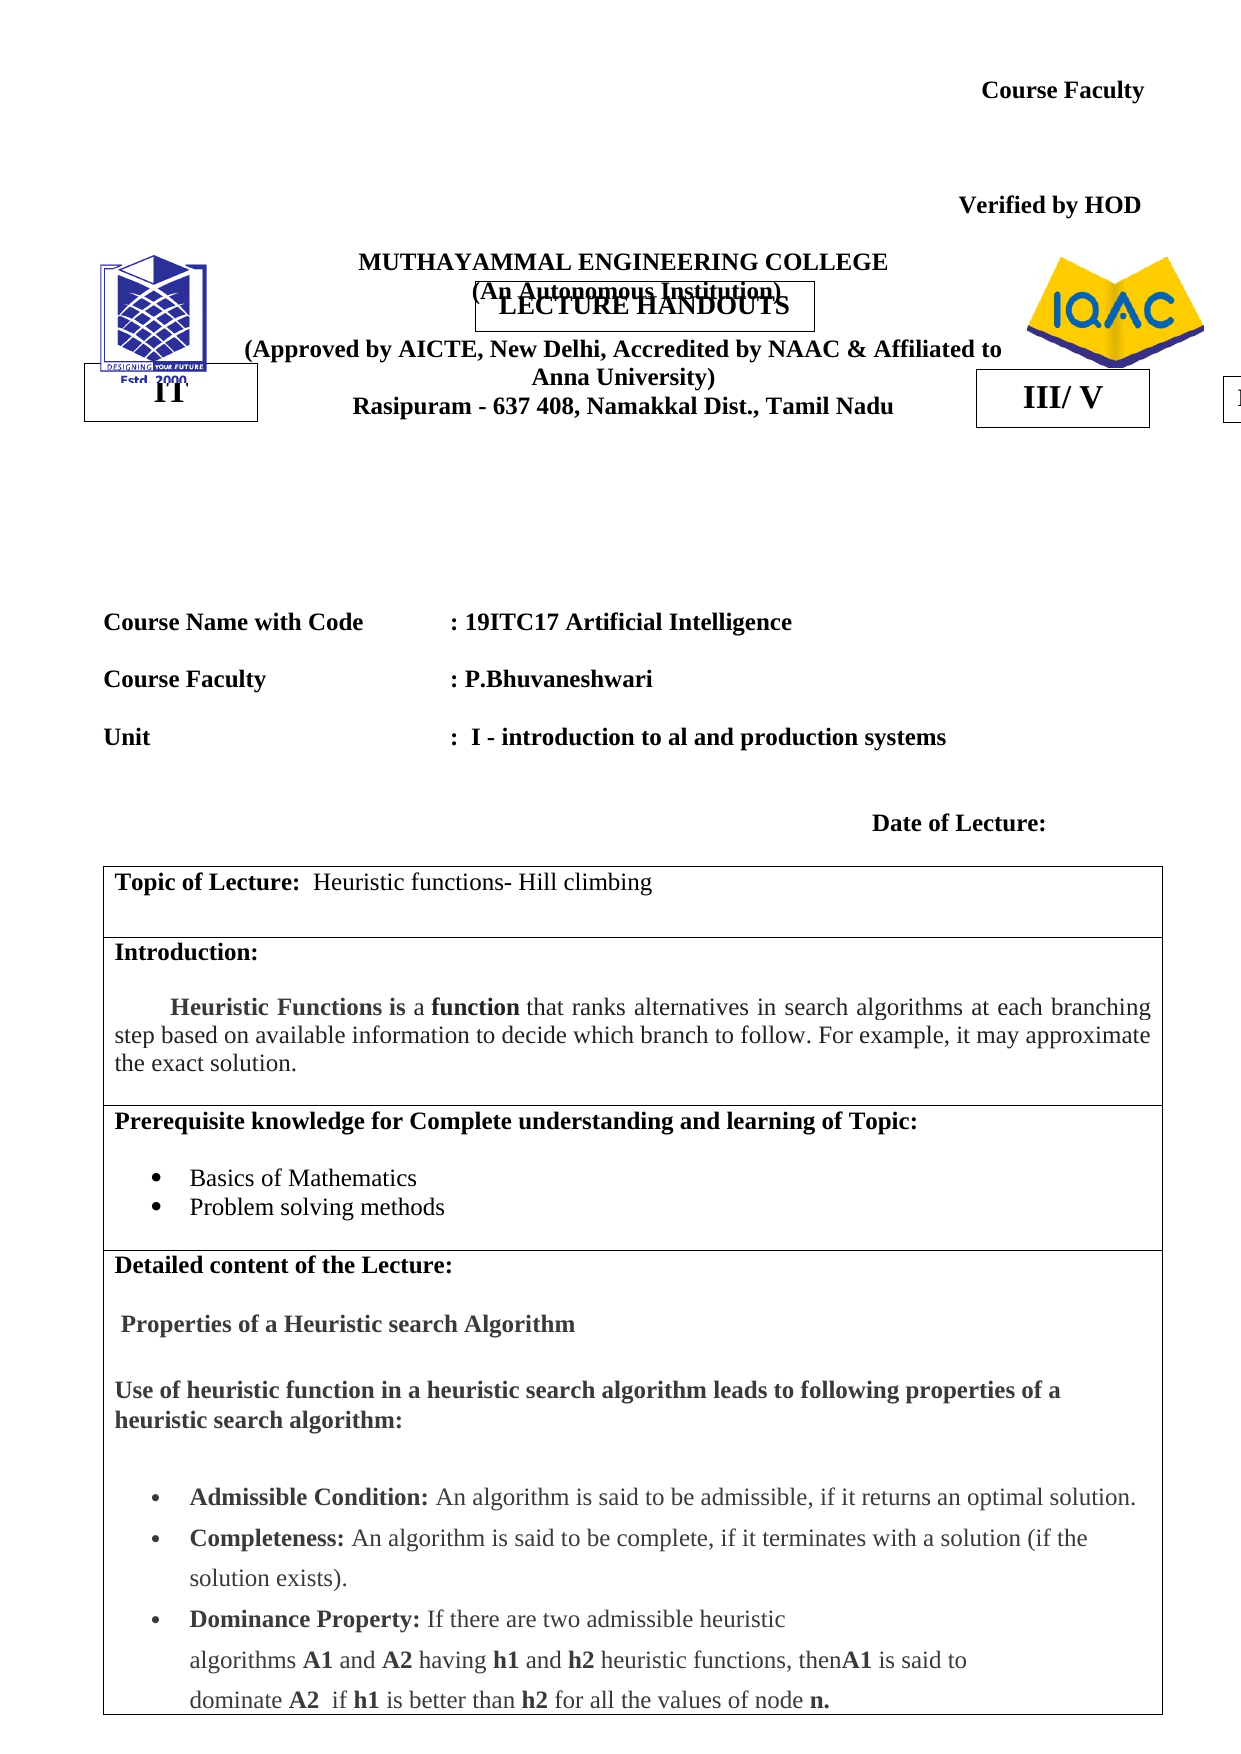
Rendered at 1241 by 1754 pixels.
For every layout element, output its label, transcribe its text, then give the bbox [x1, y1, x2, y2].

text Unit : I - introduction to al and production systems [103, 722, 1108, 751]
table_cell Introduction: Heuristic Functions is a function that ranks alternatives in search algorithms at each branching step based on available information to decide which branch to follow. For example, it may approximate the exact solution. [104, 938, 1162, 1105]
table_header Topic of Lecture: Heuristic functions- Hill climbing [104, 867, 1162, 937]
text Course Faculty : P.Bhuvaneshwari [103, 664, 1099, 693]
table_cell Prerequisite knowledge for Complete understanding and learning of Topic: Basics of Mathematics Problem solving methods [104, 1106, 1162, 1249]
text Course Name with Code : 19ITC17 Artificial Intelligence [103, 607, 1099, 664]
text Date of Lecture: [103, 808, 1108, 837]
text Course Faculty [825, 75, 1162, 161]
picture [100, 255, 207, 381]
picture [1026, 257, 1205, 367]
table_header MUTHAYAMMAL ENGINEERING COLLEGE (An Autonomous Institution) (Approved by AICTE, New Delhi, Accredited by NAAC & Affiliated to Anna University) Rasipuram - 637 408, Namakkal Dist., Tamil Nadu [234, 248, 1012, 449]
text Verified by HOD [900, 190, 1162, 219]
table_header [1013, 248, 1205, 449]
table_header [94, 248, 234, 449]
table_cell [104, 1251, 1162, 1714]
